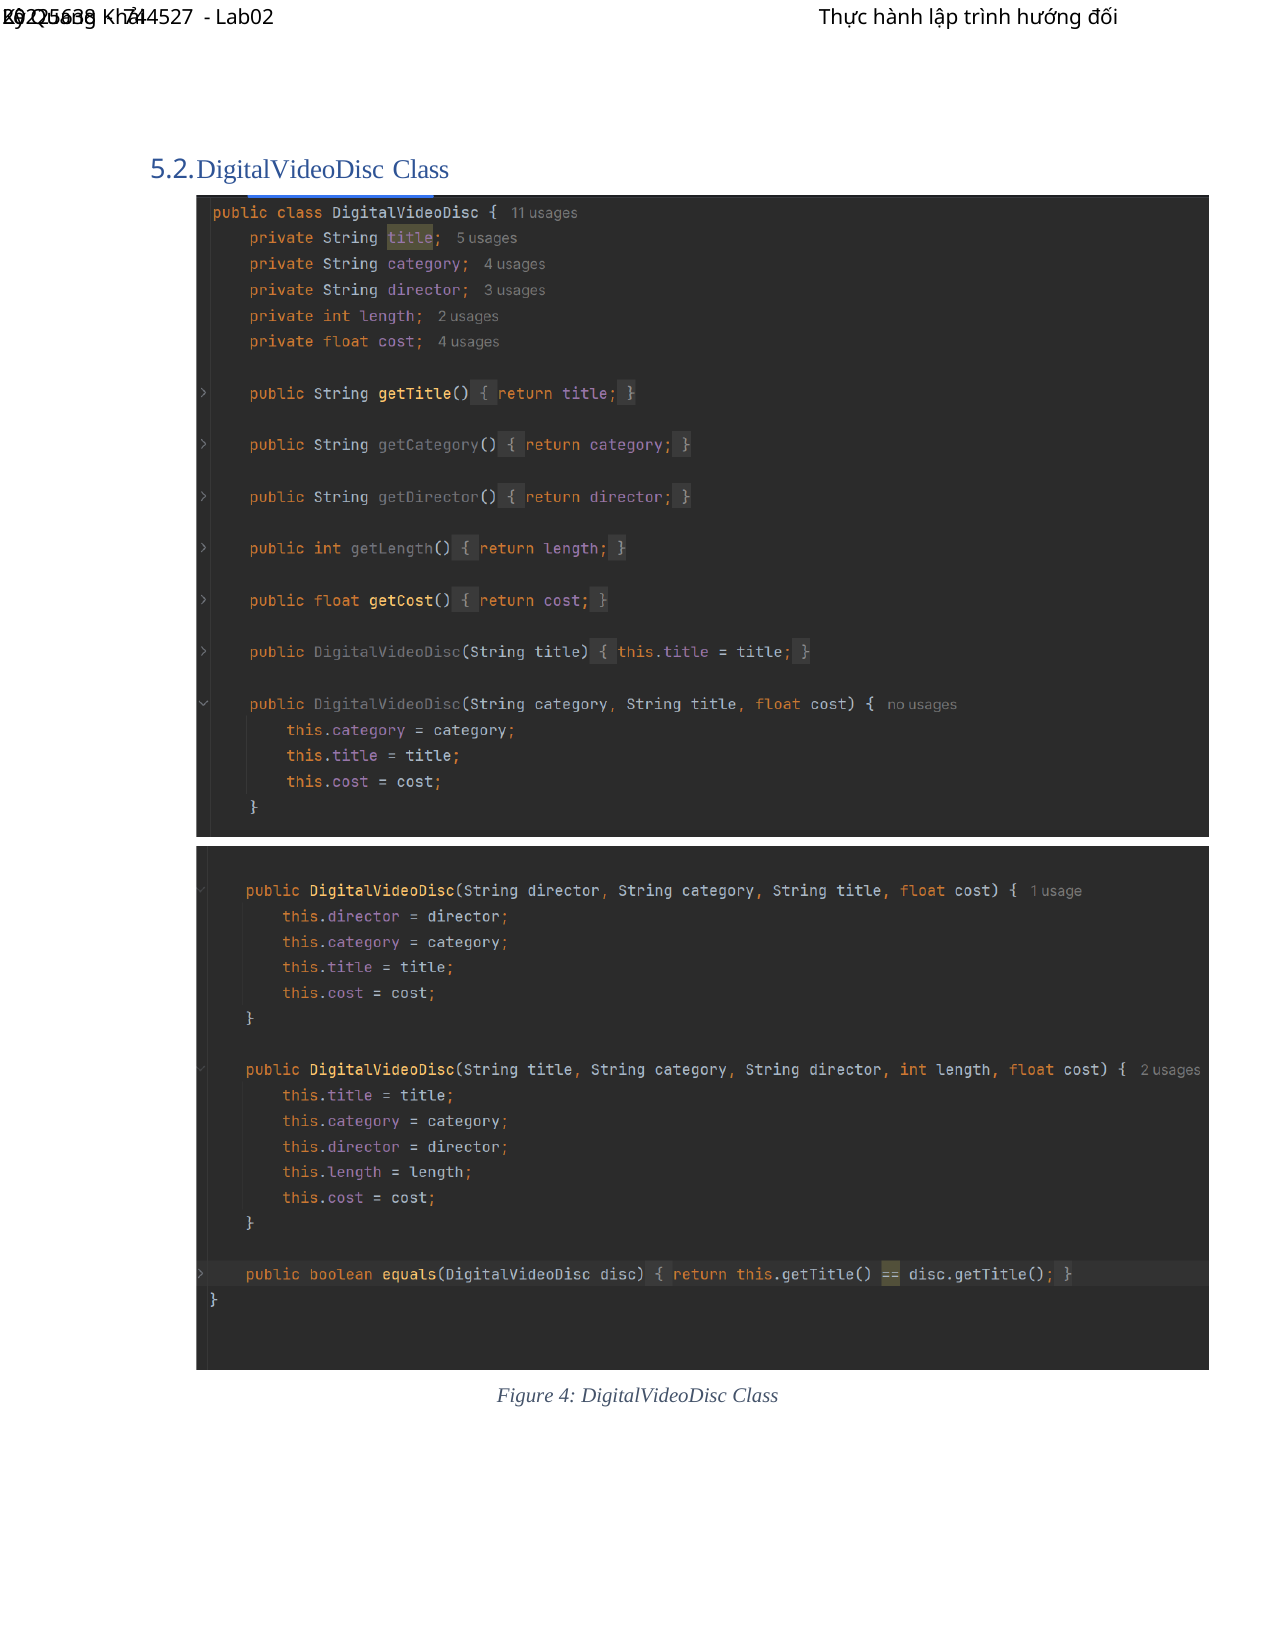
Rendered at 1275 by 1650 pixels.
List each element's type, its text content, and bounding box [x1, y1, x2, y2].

text Figure 4: DigitalVideoDisc Class [151, 1383, 1125, 1407]
subtitle DigitalVideoDisc Class [150, 149, 1162, 186]
picture [196, 846, 1209, 1370]
picture [196, 195, 1209, 837]
